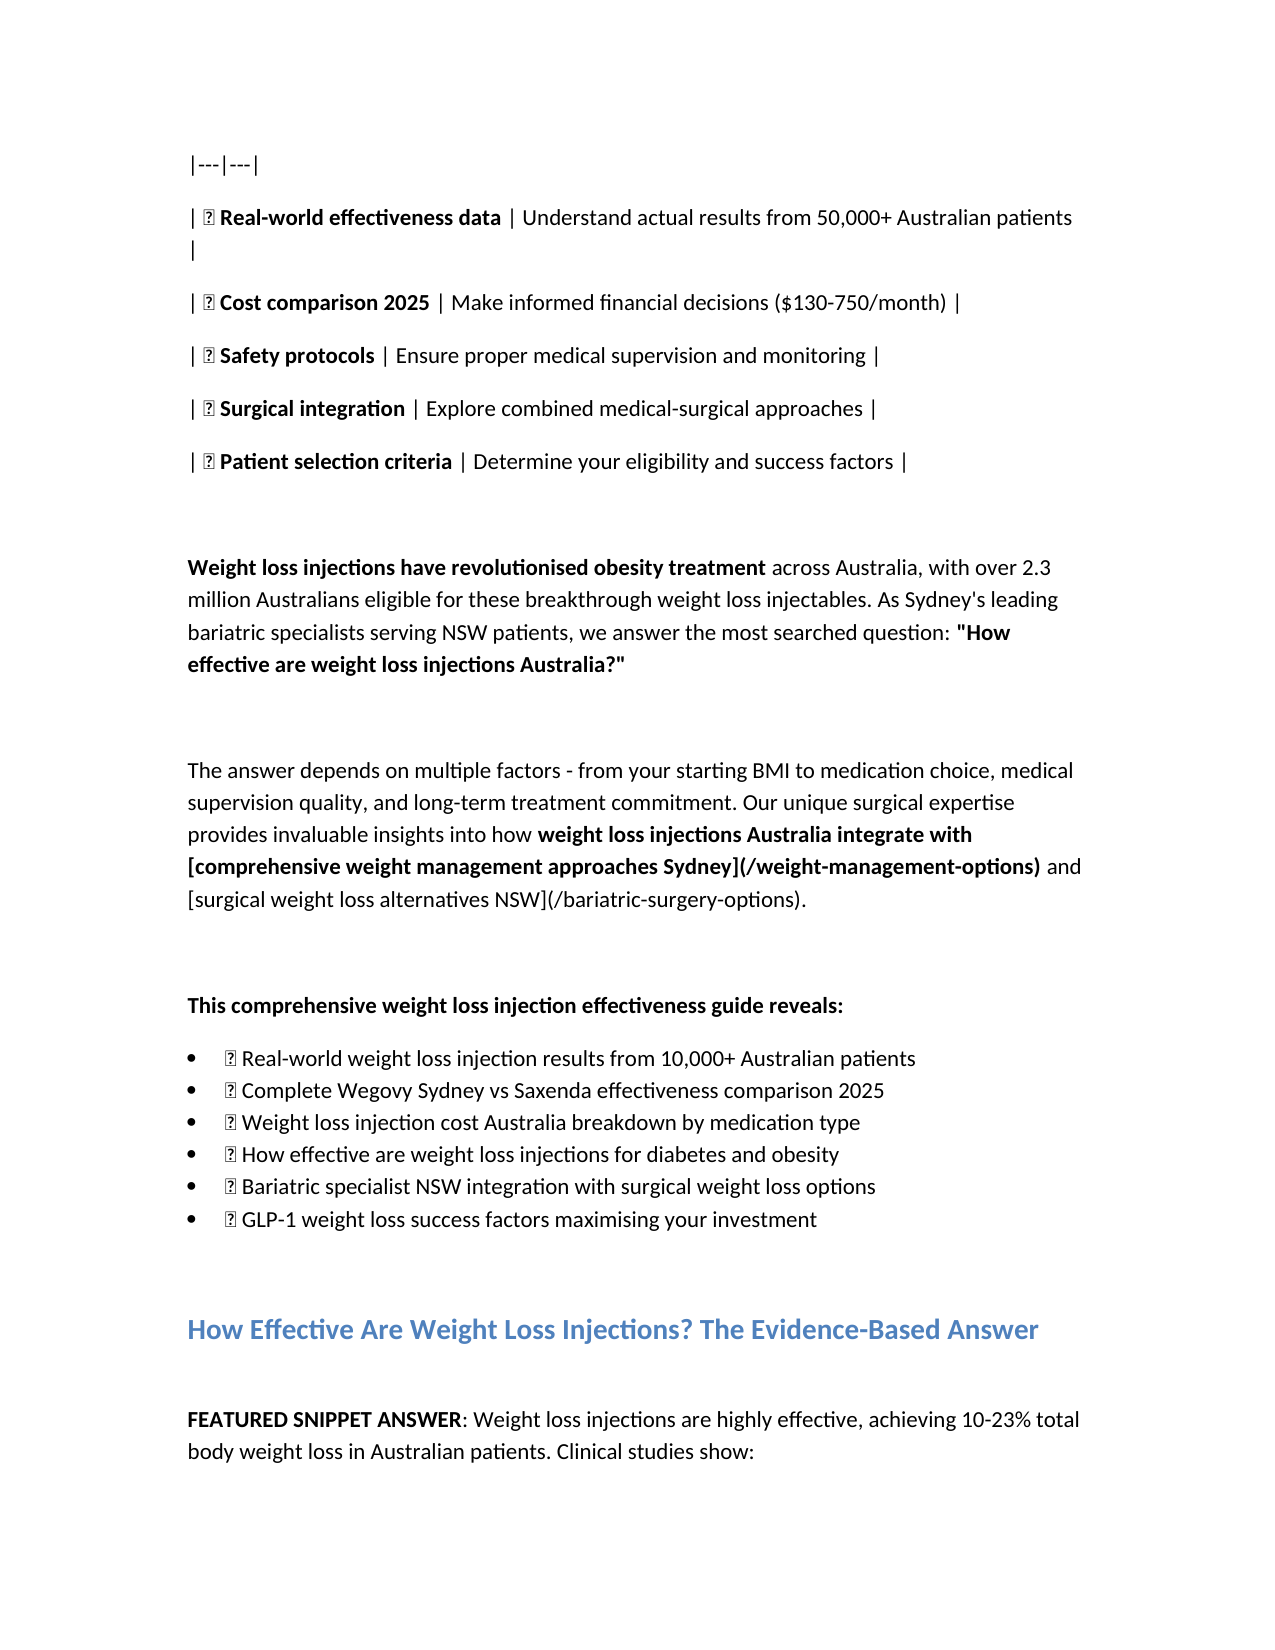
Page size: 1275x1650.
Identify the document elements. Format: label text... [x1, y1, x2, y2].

list ✅ Bariatric specialist NSW integration with surgical weight loss options [187, 1172, 1087, 1201]
text |---|---| [187, 150, 1087, 178]
text This comprehensive weight loss injection effectiveness guide reveals: [187, 991, 1087, 1019]
list ✅ Real-world weight loss injection results from 10,000+ Australian patients [187, 1044, 1087, 1072]
text FEATURED SNIPPET ANSWER: Weight loss injections are highly effective, achieving 10-23% total body weight loss in Australian patients. Clinical studies show: [187, 1405, 1087, 1465]
text | ✅ Safety protocols | Ensure proper medical supervision and monitoring | [187, 341, 1087, 369]
text | ✅ Cost comparison 2025 | Make informed financial decisions ($130-750/month) | [187, 288, 1087, 316]
list ✅ Complete Wegovy Sydney vs Saxenda effectiveness comparison 2025 [187, 1076, 1087, 1104]
list ✅ Weight loss injection cost Australia breakdown by medication type [187, 1108, 1087, 1136]
list ✅ GLP-1 weight loss success factors maximising your investment [187, 1205, 1087, 1233]
text The answer depends on multiple factors - from your starting BMI to medication choice, medical supervision quality, and long-term treatment commitment. Our unique surgical expertise provides invaluable insights into how weight loss injections Australia integrate with [comprehensive weight management approaches Sydney](/weight-management-options) and [surgical weight loss alternatives NSW](/bariatric-surgery-options). [187, 756, 1087, 913]
list ✅ How effective are weight loss injections for diabetes and obesity [187, 1140, 1087, 1168]
text | ✅ Surgical integration | Explore combined medical-surgical approaches | [187, 394, 1087, 422]
text | ✅ Real-world effectiveness data | Understand actual results from 50,000+ Australian patients | [187, 203, 1087, 263]
subtitle How Effective Are Weight Loss Injections? The Evidence-Based Answer [187, 1311, 1087, 1346]
text Weight loss injections have revolutionised obesity treatment across Australia, with over 2.3 million Australians eligible for these breakthrough weight loss injectables. As Sydney's leading bariatric specialists serving NSW patients, we answer the most searched question: "How effective are weight loss injections Australia?" [187, 553, 1087, 678]
text | ✅ Patient selection criteria | Determine your eligibility and success factors | [187, 447, 1087, 475]
